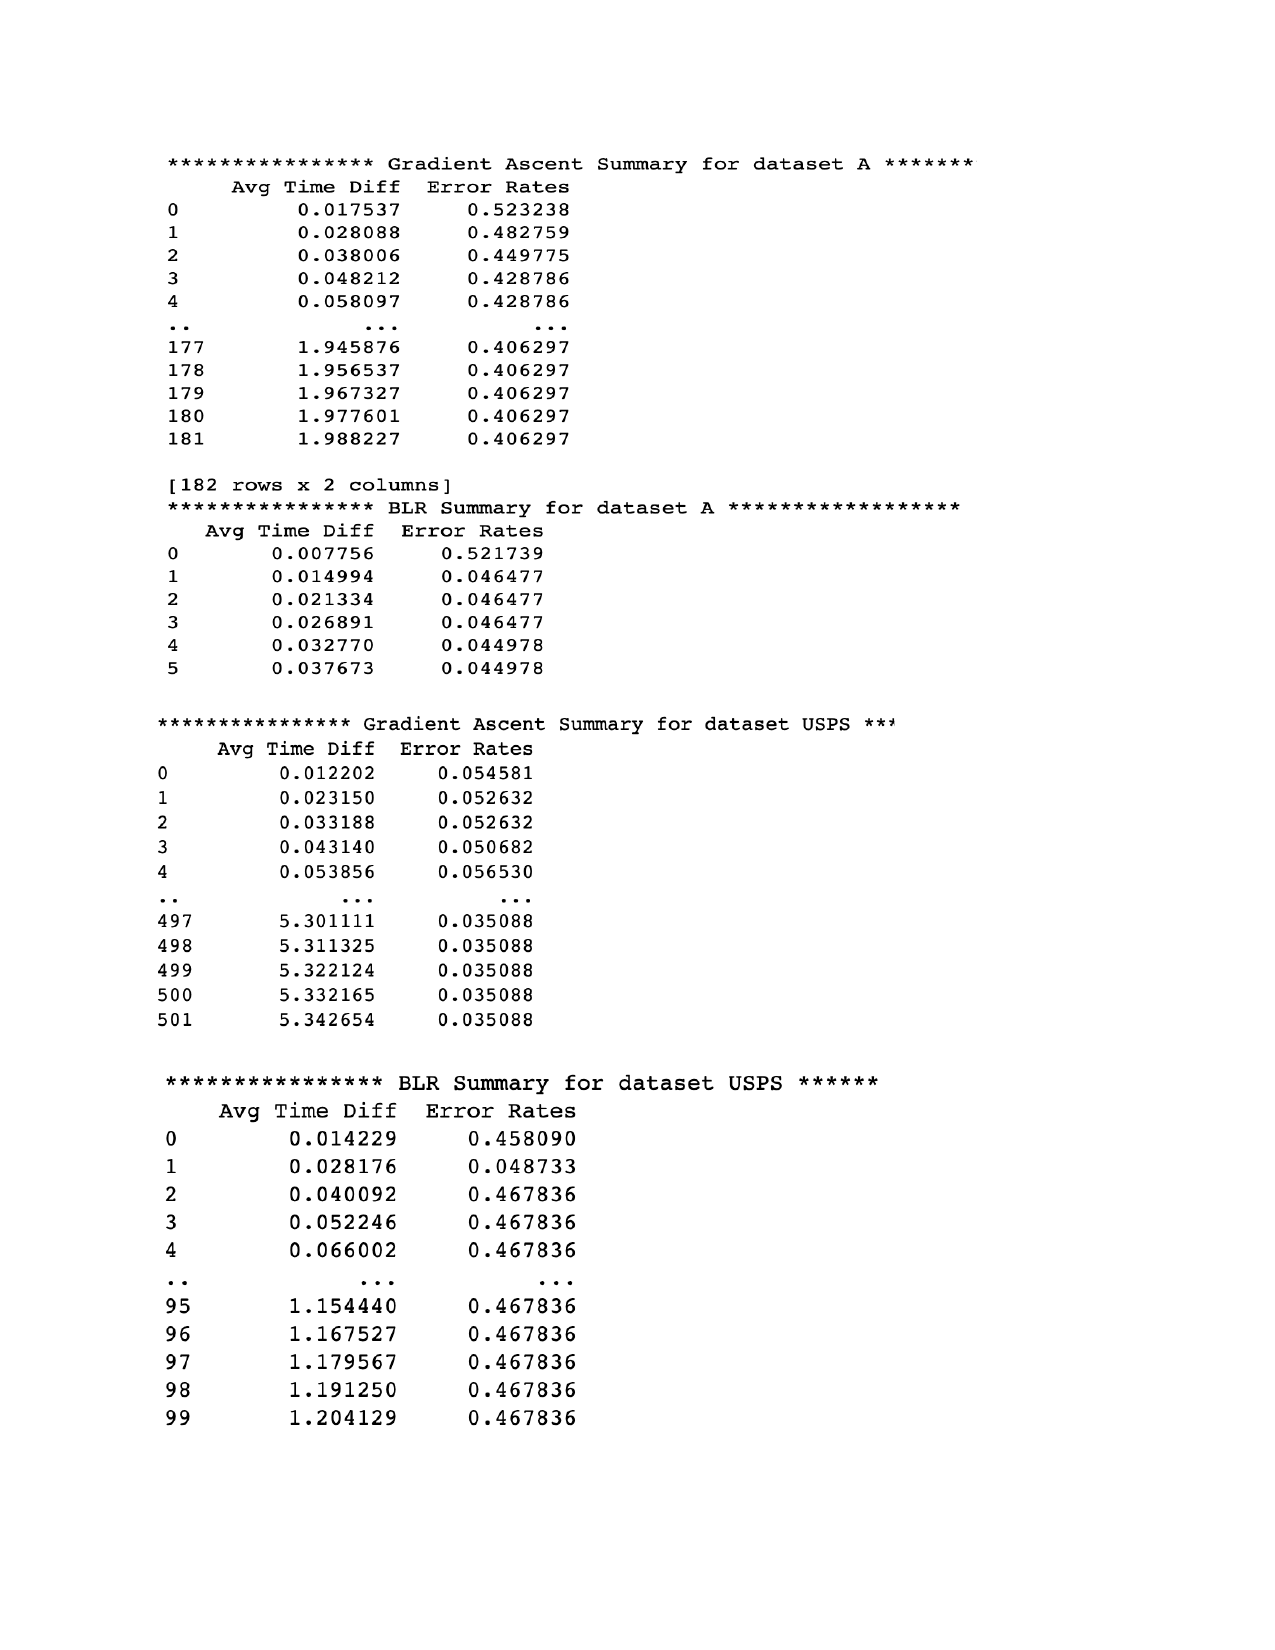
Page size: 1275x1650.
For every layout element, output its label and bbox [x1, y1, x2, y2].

picture [150, 150, 977, 683]
picture [150, 713, 895, 1042]
picture [150, 1072, 879, 1448]
